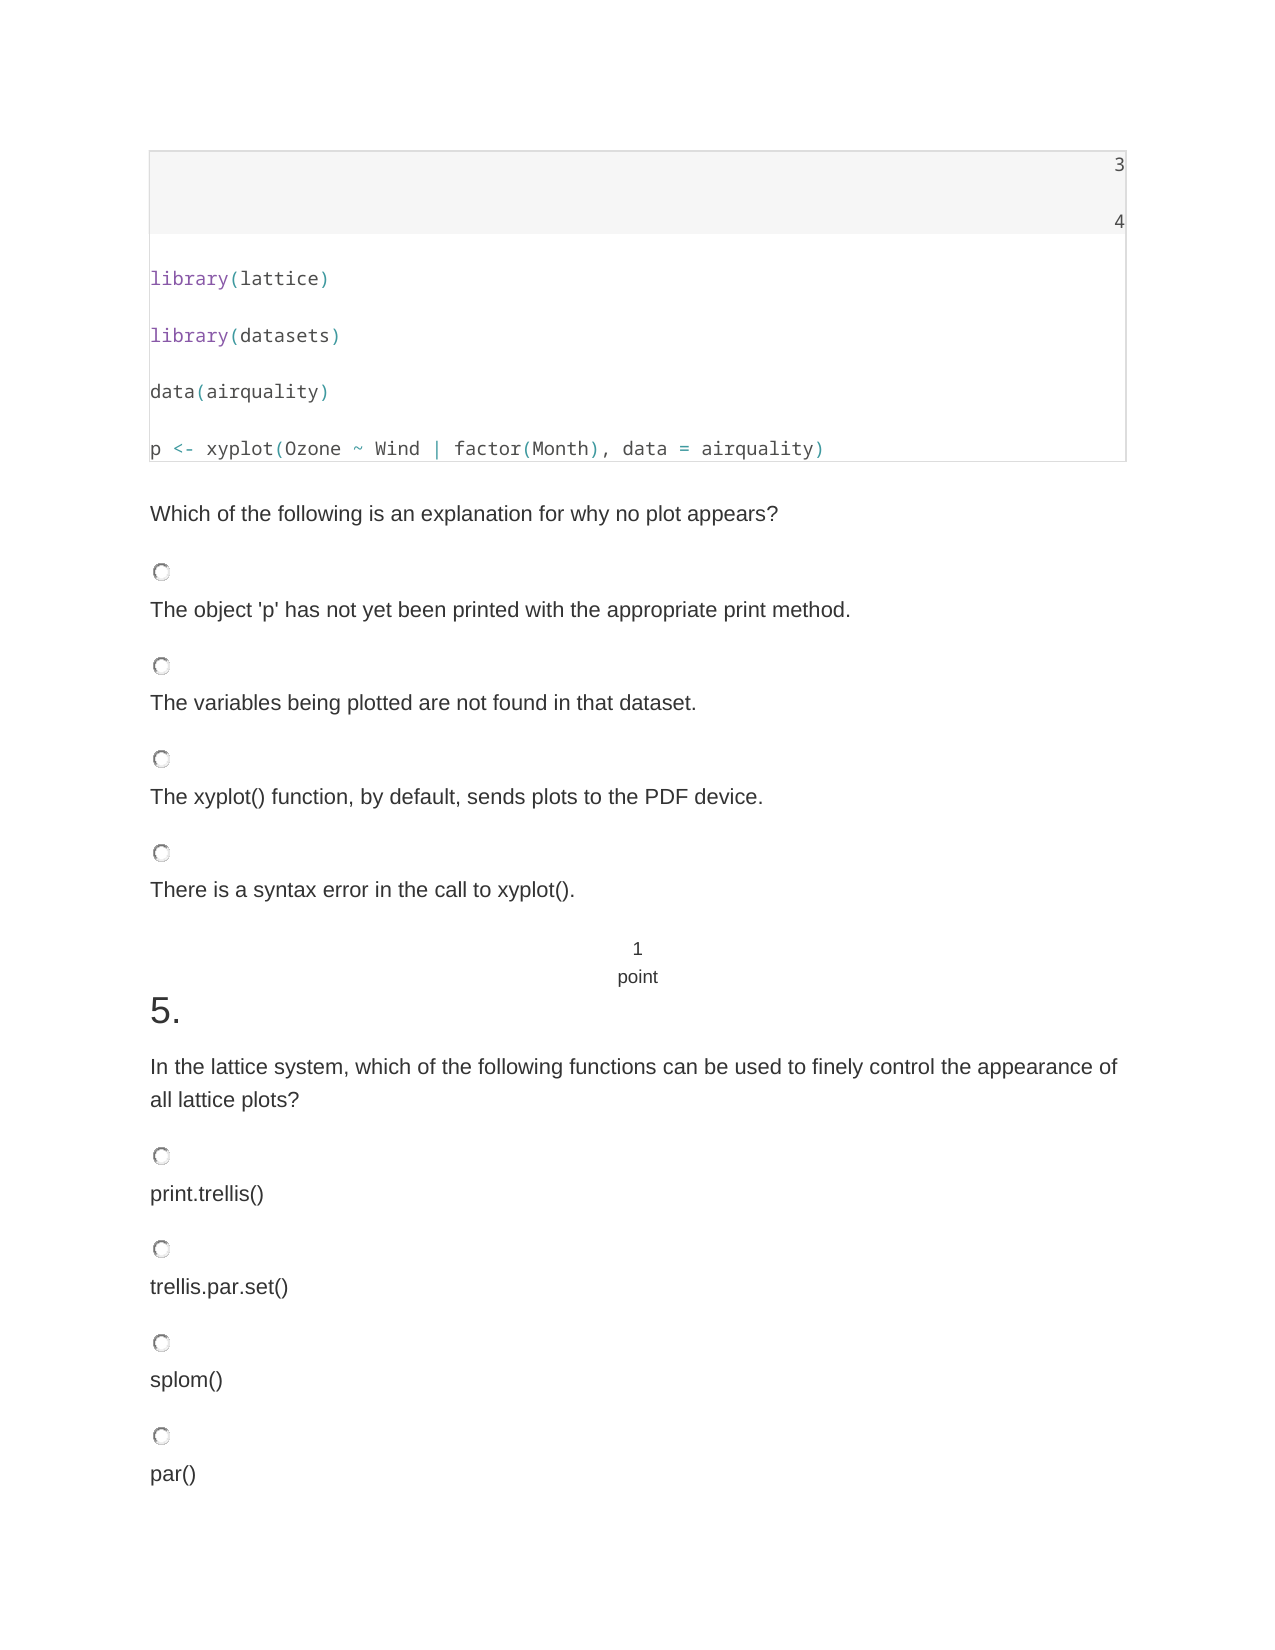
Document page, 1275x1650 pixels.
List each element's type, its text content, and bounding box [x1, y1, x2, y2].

text par() [150, 1453, 1125, 1486]
text The object 'p' has not yet been printed with the appropriate print method. [150, 589, 1125, 622]
text trellis.par.set() [150, 1266, 1125, 1299]
text library(lattice) [150, 263, 1125, 291]
text There is a syntax error in the call to xyplot(). [150, 869, 1125, 902]
text Which of the following is an explanation for why no plot appears? [150, 494, 1125, 527]
text 4 [150, 207, 1125, 234]
text The xyplot() function, by default, sends plots to the PDF device. [150, 776, 1125, 809]
text data(airquality) [150, 377, 1125, 404]
text p <- xyplot(Ozone ~ Wind | factor(Month), data = airquality) [150, 434, 1125, 461]
text print.trellis() [150, 1173, 1125, 1206]
text 1 point [150, 932, 1125, 988]
text 3 [150, 152, 1125, 177]
text The variables being plotted are not found in that dataset. [150, 683, 1125, 716]
text 5. [150, 988, 1125, 1031]
text library(datasets) [150, 320, 1125, 347]
text In the lattice system, which of the following functions can be used to finely control the appearance of all lattice plots? [150, 1047, 1125, 1112]
text splom() [150, 1360, 1125, 1392]
